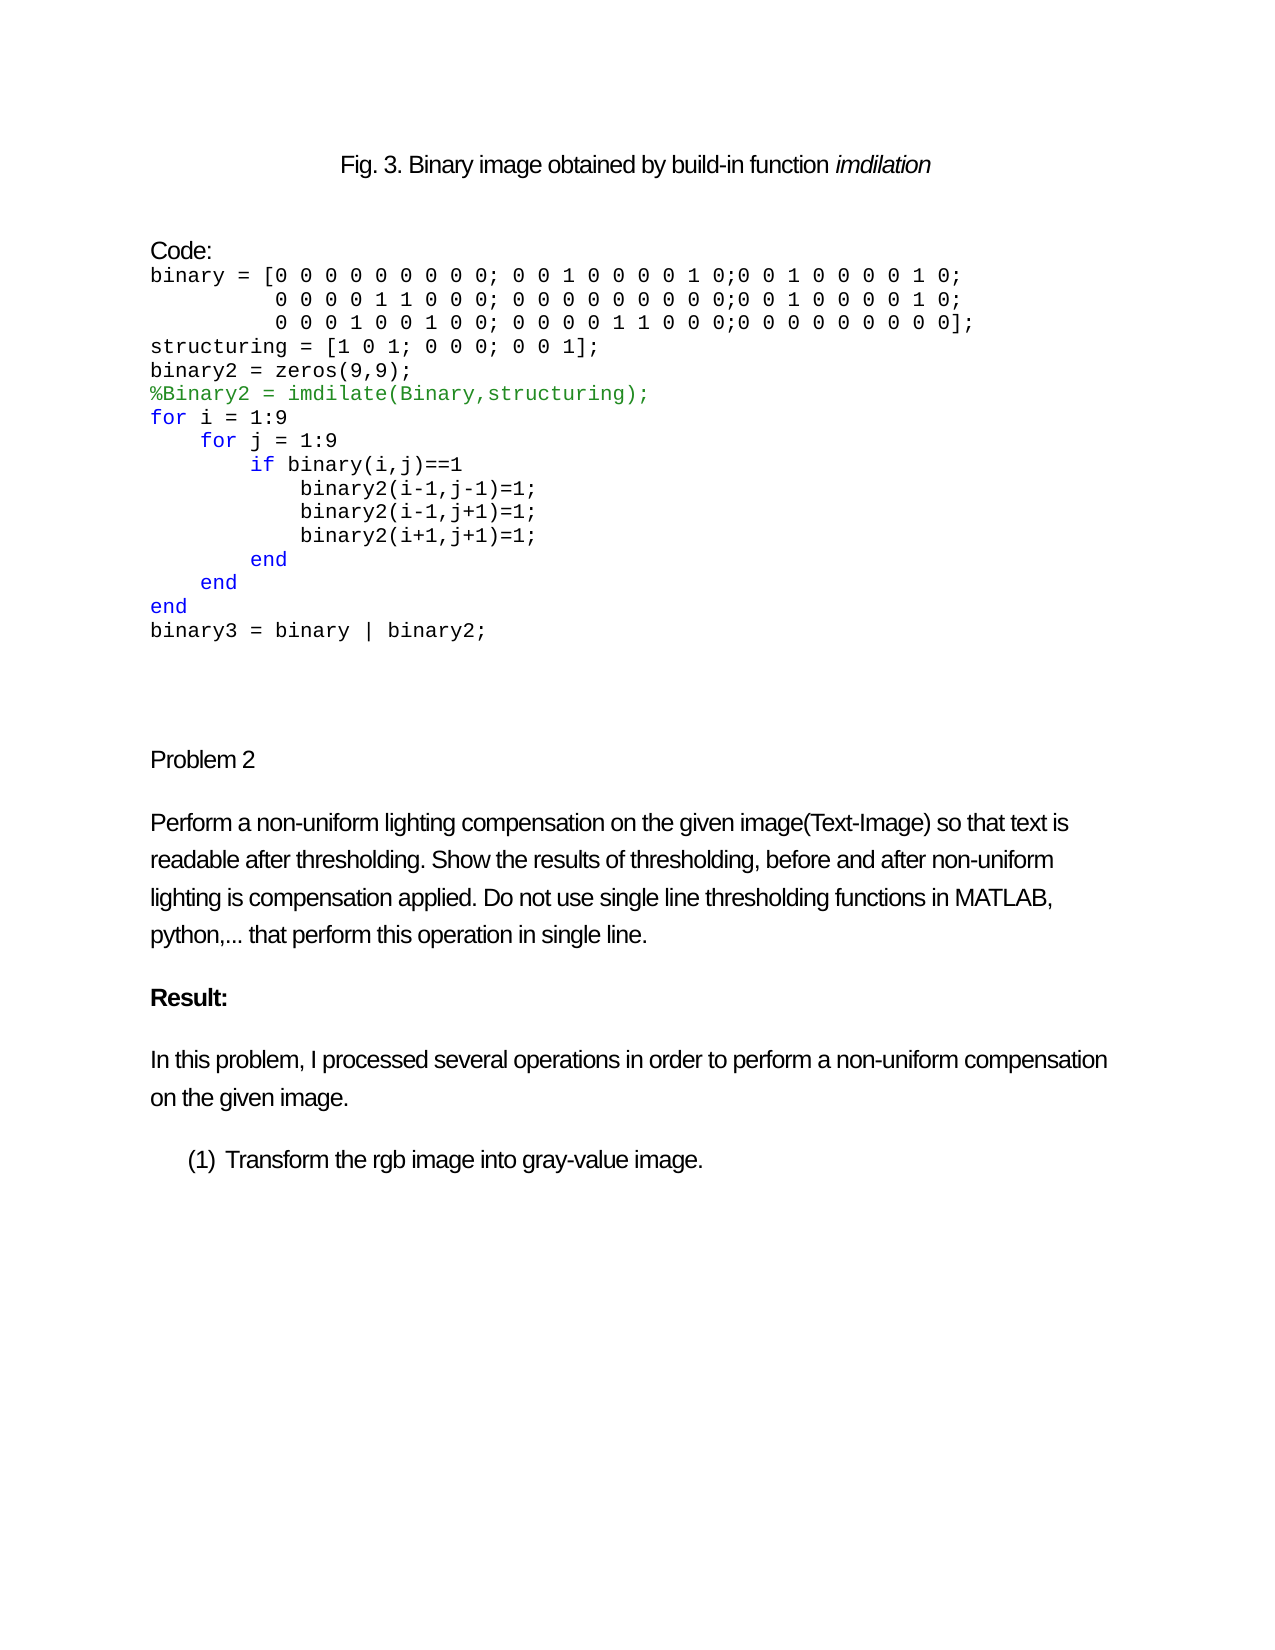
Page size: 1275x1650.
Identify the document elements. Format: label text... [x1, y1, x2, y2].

text if binary(i,j)==1 [150, 454, 1125, 478]
text In this problem, I processed several operations in order to perform a non-uniform compensation on the given image. [150, 1037, 1125, 1112]
text 0 0 0 1 0 0 1 0 0; 0 0 0 0 1 1 0 0 0;0 0 0 0 0 0 0 0 0]; [150, 312, 1125, 336]
text Result: [150, 974, 1125, 1012]
text Code: [150, 236, 1125, 265]
text Fig. 3. Binary image obtained by build-in function imdilation [150, 150, 1125, 179]
text binary2 = zeros(9,9); [150, 359, 1125, 383]
text end [150, 596, 1125, 620]
text 0 0 0 0 1 1 0 0 0; 0 0 0 0 0 0 0 0 0;0 0 1 0 0 0 0 1 0; [150, 289, 1125, 312]
text binary2(i+1,j+1)=1; [150, 525, 1125, 549]
text binary3 = binary | binary2; [150, 620, 1125, 643]
text binary = [0 0 0 0 0 0 0 0 0; 0 0 1 0 0 0 0 1 0;0 0 1 0 0 0 0 1 0; [150, 265, 1125, 289]
text Perform a non-uniform lighting compensation on the given image(Text-Image) so that text is readable after thresholding. Show the results of thresholding, before and after non-uniform lighting is compensation applied. Do not use single line thresholding functions in MATLAB, python,... that perform this operation in single line. [150, 799, 1125, 949]
text structuring = [1 0 1; 0 0 0; 0 0 1]; [150, 336, 1125, 359]
text binary2(i-1,j+1)=1; [150, 501, 1125, 525]
text binary2(i-1,j-1)=1; [150, 478, 1125, 501]
text end [150, 572, 1125, 596]
list Transform the rgb image into gray-value image. [187, 1137, 1125, 1174]
text %Binary2 = imdilate(Binary,structuring); [150, 383, 1125, 407]
text end [150, 549, 1125, 572]
text for j = 1:9 [150, 431, 1125, 454]
text for i = 1:9 [150, 407, 1125, 431]
text Problem 2 [150, 728, 1125, 774]
